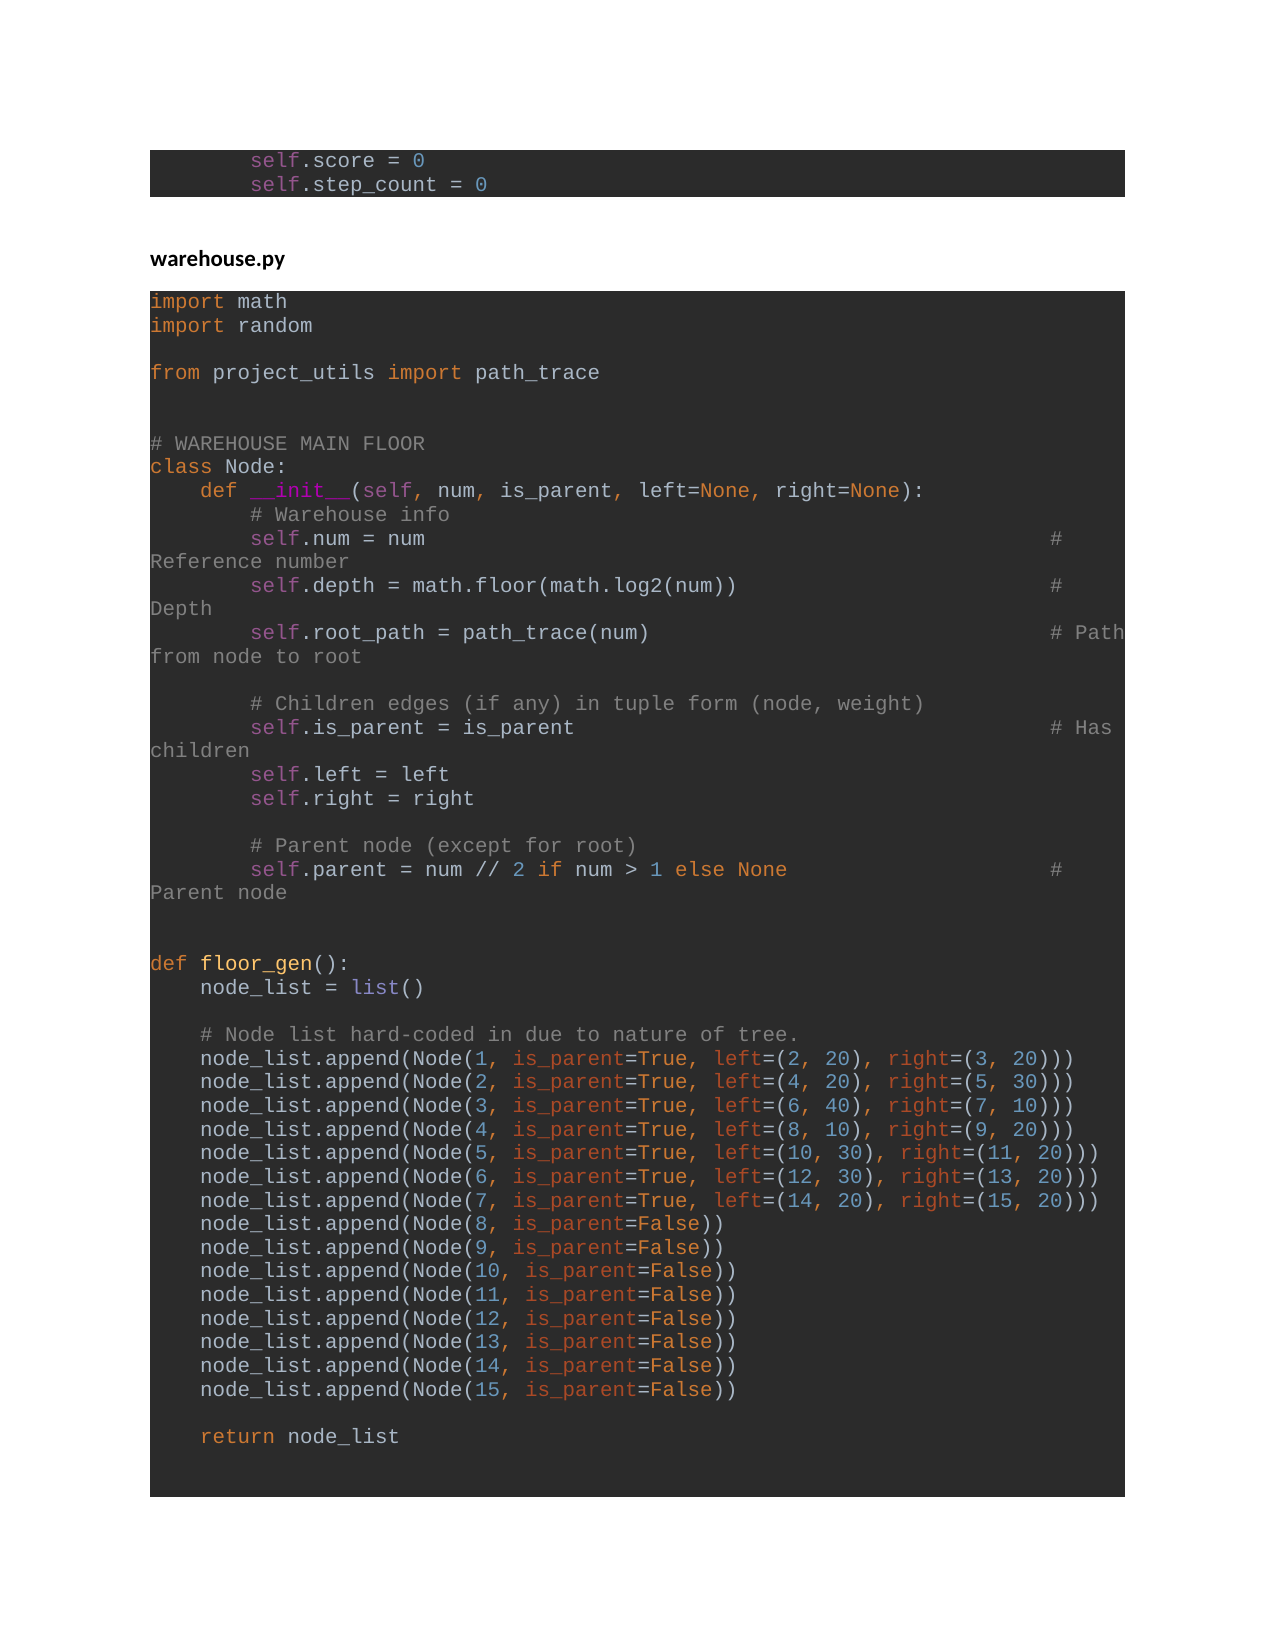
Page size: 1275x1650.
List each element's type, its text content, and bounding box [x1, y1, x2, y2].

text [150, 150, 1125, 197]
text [150, 291, 1125, 1497]
text warehouse.py [150, 244, 1125, 272]
